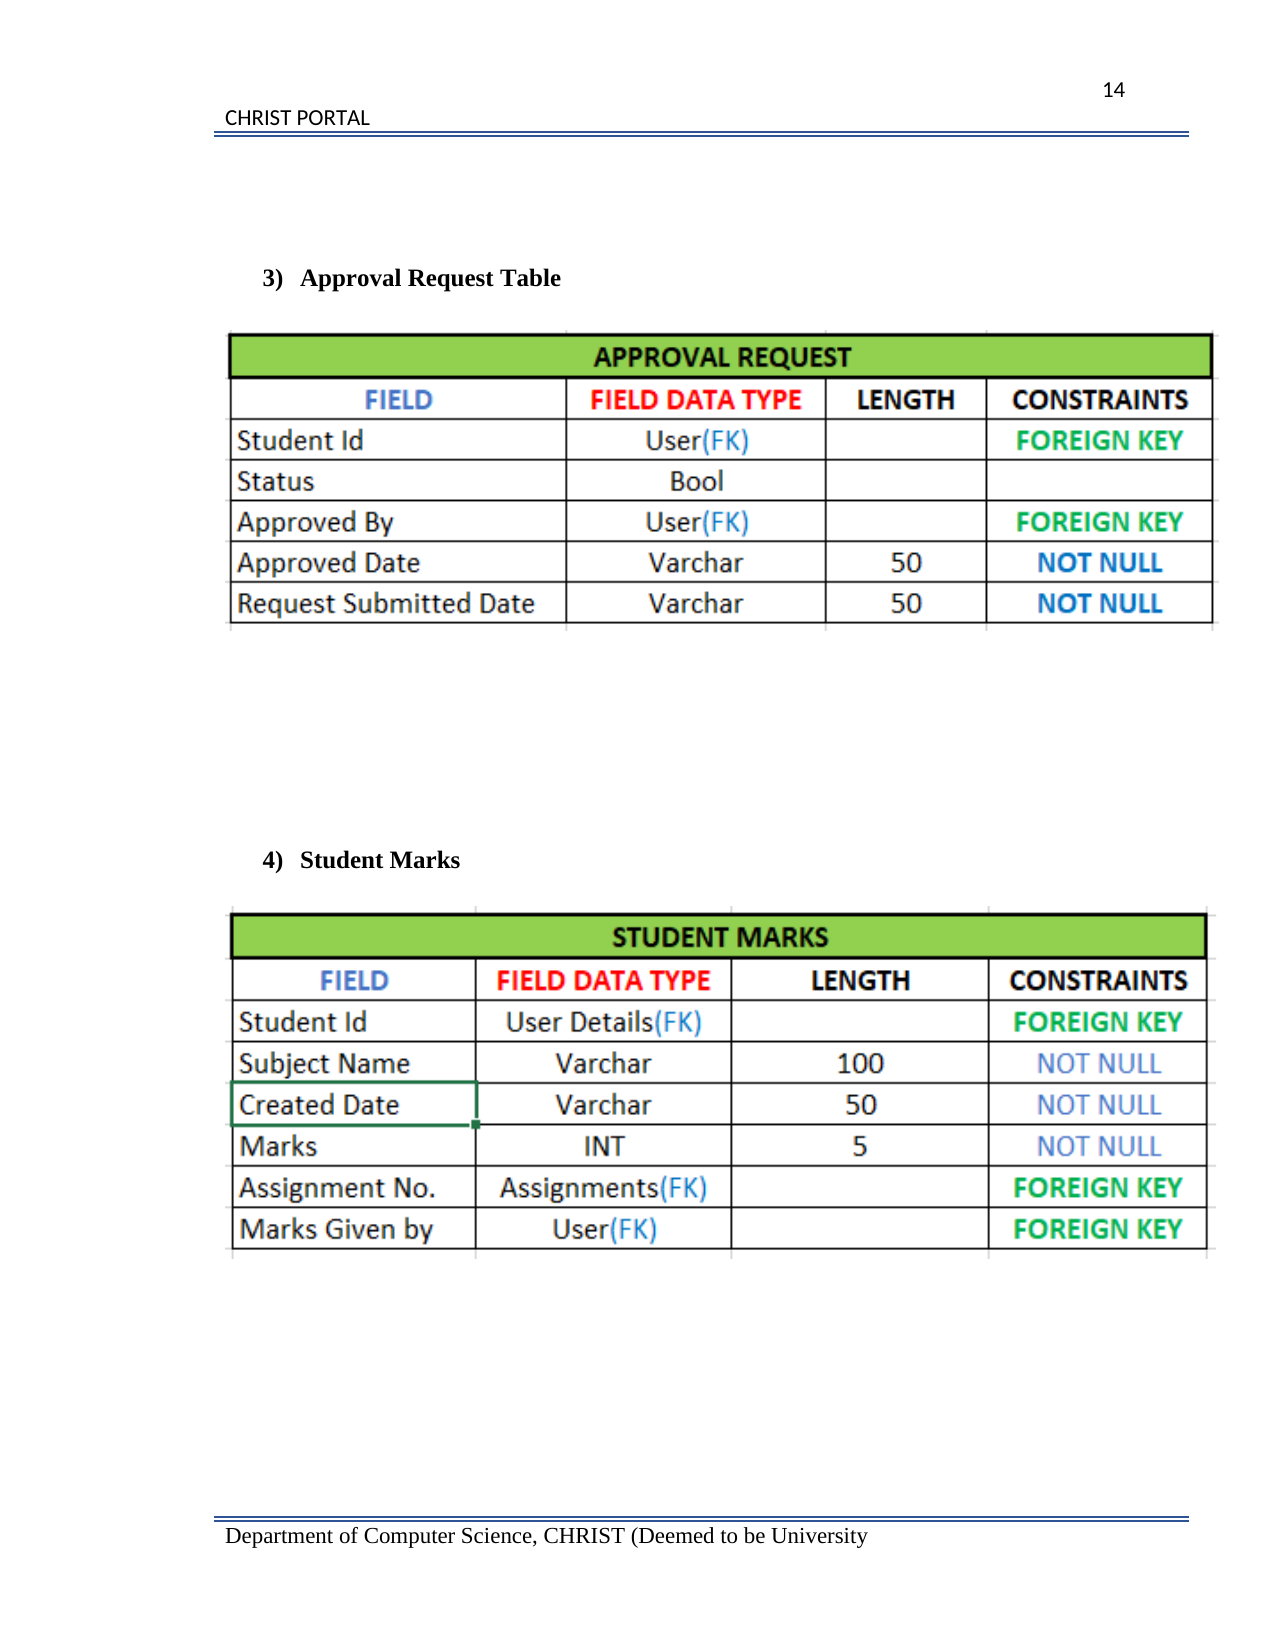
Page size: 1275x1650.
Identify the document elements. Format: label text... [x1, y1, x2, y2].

list Approval Request Table [262, 263, 1125, 292]
picture [225, 906, 1217, 1259]
picture [225, 330, 1219, 631]
list Student Marks [262, 845, 1125, 873]
